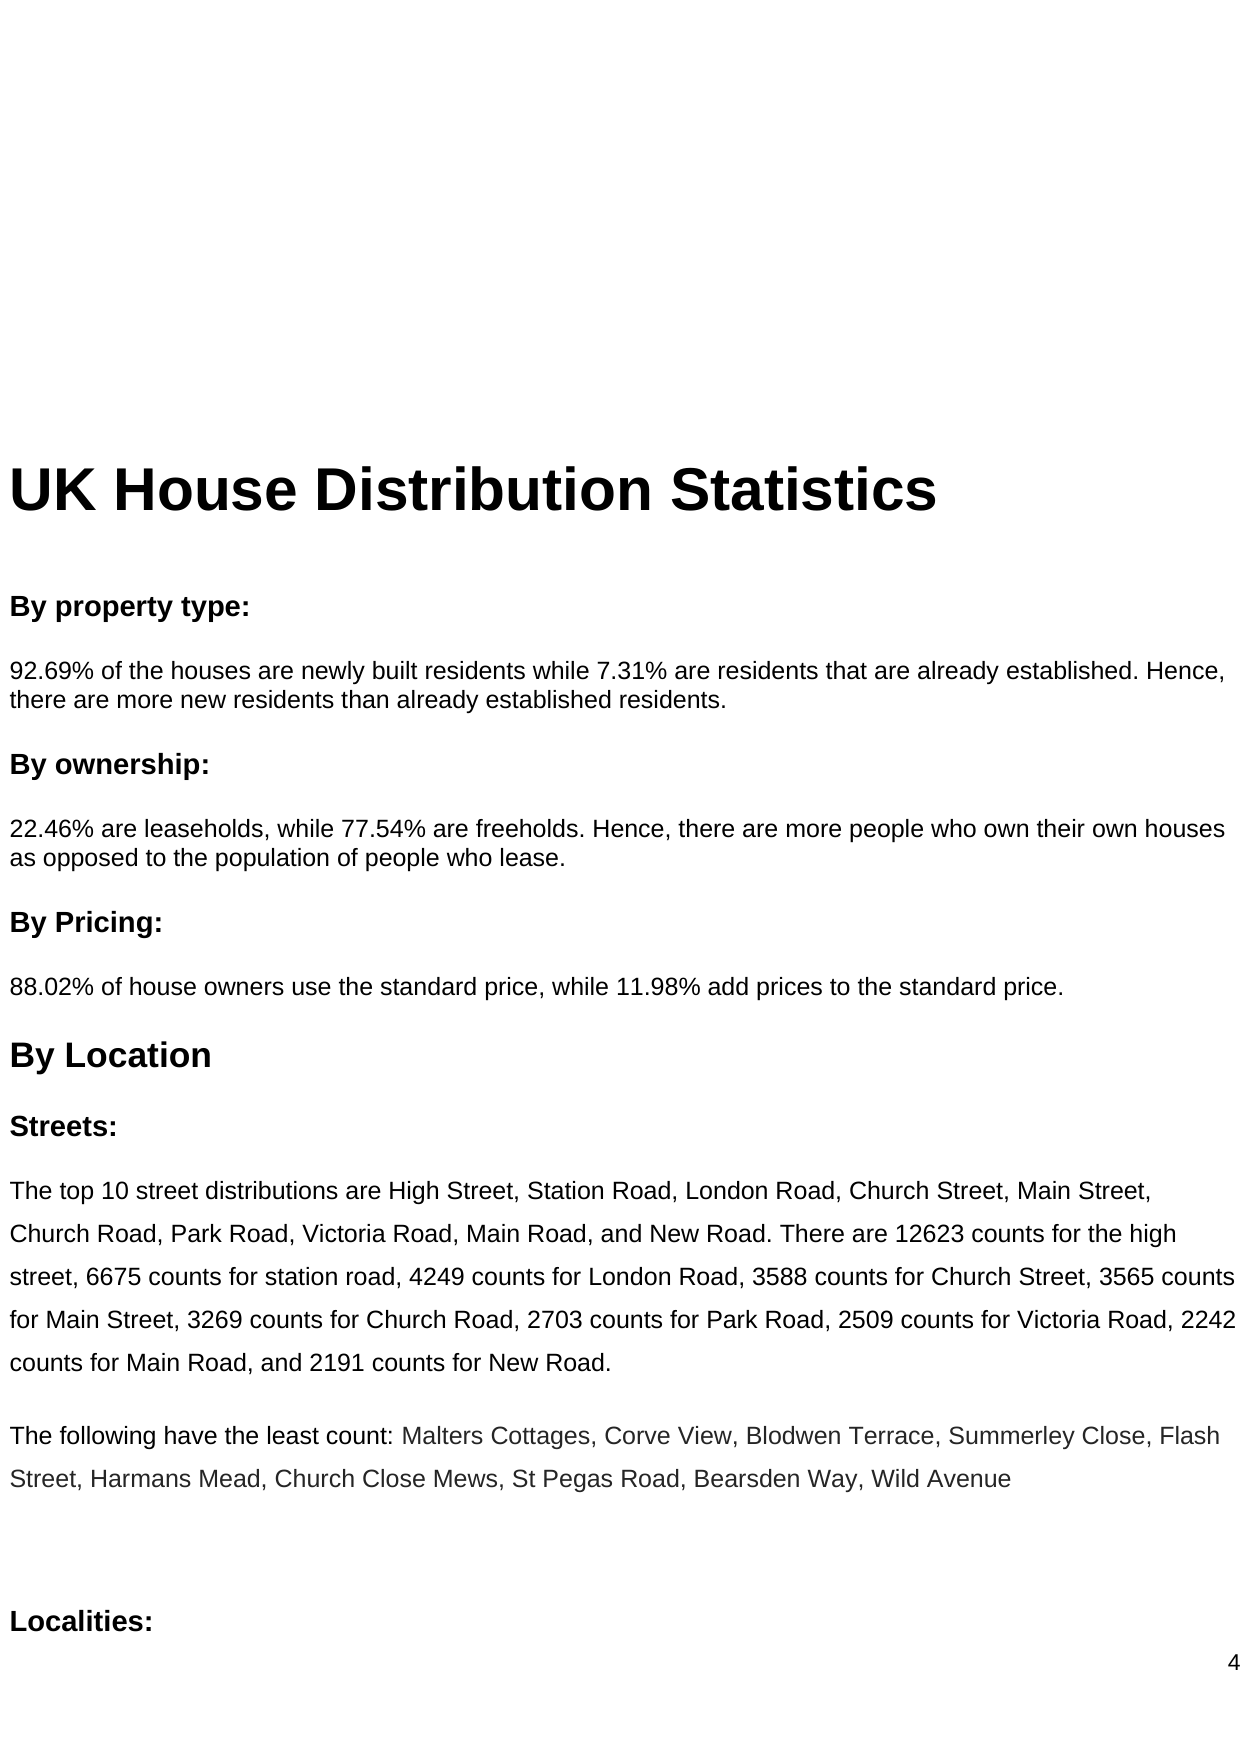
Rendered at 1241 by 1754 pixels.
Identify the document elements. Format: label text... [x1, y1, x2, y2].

text 22.46% are leaseholds, while 77.54% are freeholds. Hence, there are more people who own their own houses as opposed to the population of people who lease. [9, 814, 1240, 872]
text By ownership: [9, 747, 1240, 781]
text Localities: [9, 1604, 1240, 1637]
text The following have the least count: Malters Cottages, Corve View, Blodwen Terrace, Summerley Close, Flash Street, Harmans Mead, Church Close Mews, St Pegas Road, Bearsden Way, Wild Avenue [9, 1421, 1240, 1493]
text By property type: [9, 589, 1240, 622]
text 92.69% of the houses are newly built residents while 7.31% are residents that are already established. Hence, there are more new residents than already established residents. [9, 656, 1240, 713]
text 88.02% of house owners use the standard price, while 11.98% add prices to the standard price. [9, 972, 1240, 1001]
text The top 10 street distributions are High Street, Station Road, London Road, Church Street, Main Street, Church Road, Park Road, Victoria Road, Main Road, and New Road. There are 12623 counts for the high street, 6675 counts for station road, 4249 counts for London Road, 3588 counts for Church Street, 3565 counts for Main Street, 3269 counts for Church Road, 2703 counts for Park Road, 2509 counts for Victoria Road, 2242 counts for Main Road, and 2191 counts for New Road. [9, 1176, 1240, 1377]
text Streets: [9, 1109, 1240, 1142]
text UK House Distribution Statistics [9, 454, 1240, 523]
text By Location [9, 1034, 1240, 1075]
text By Pricing: [9, 905, 1240, 939]
